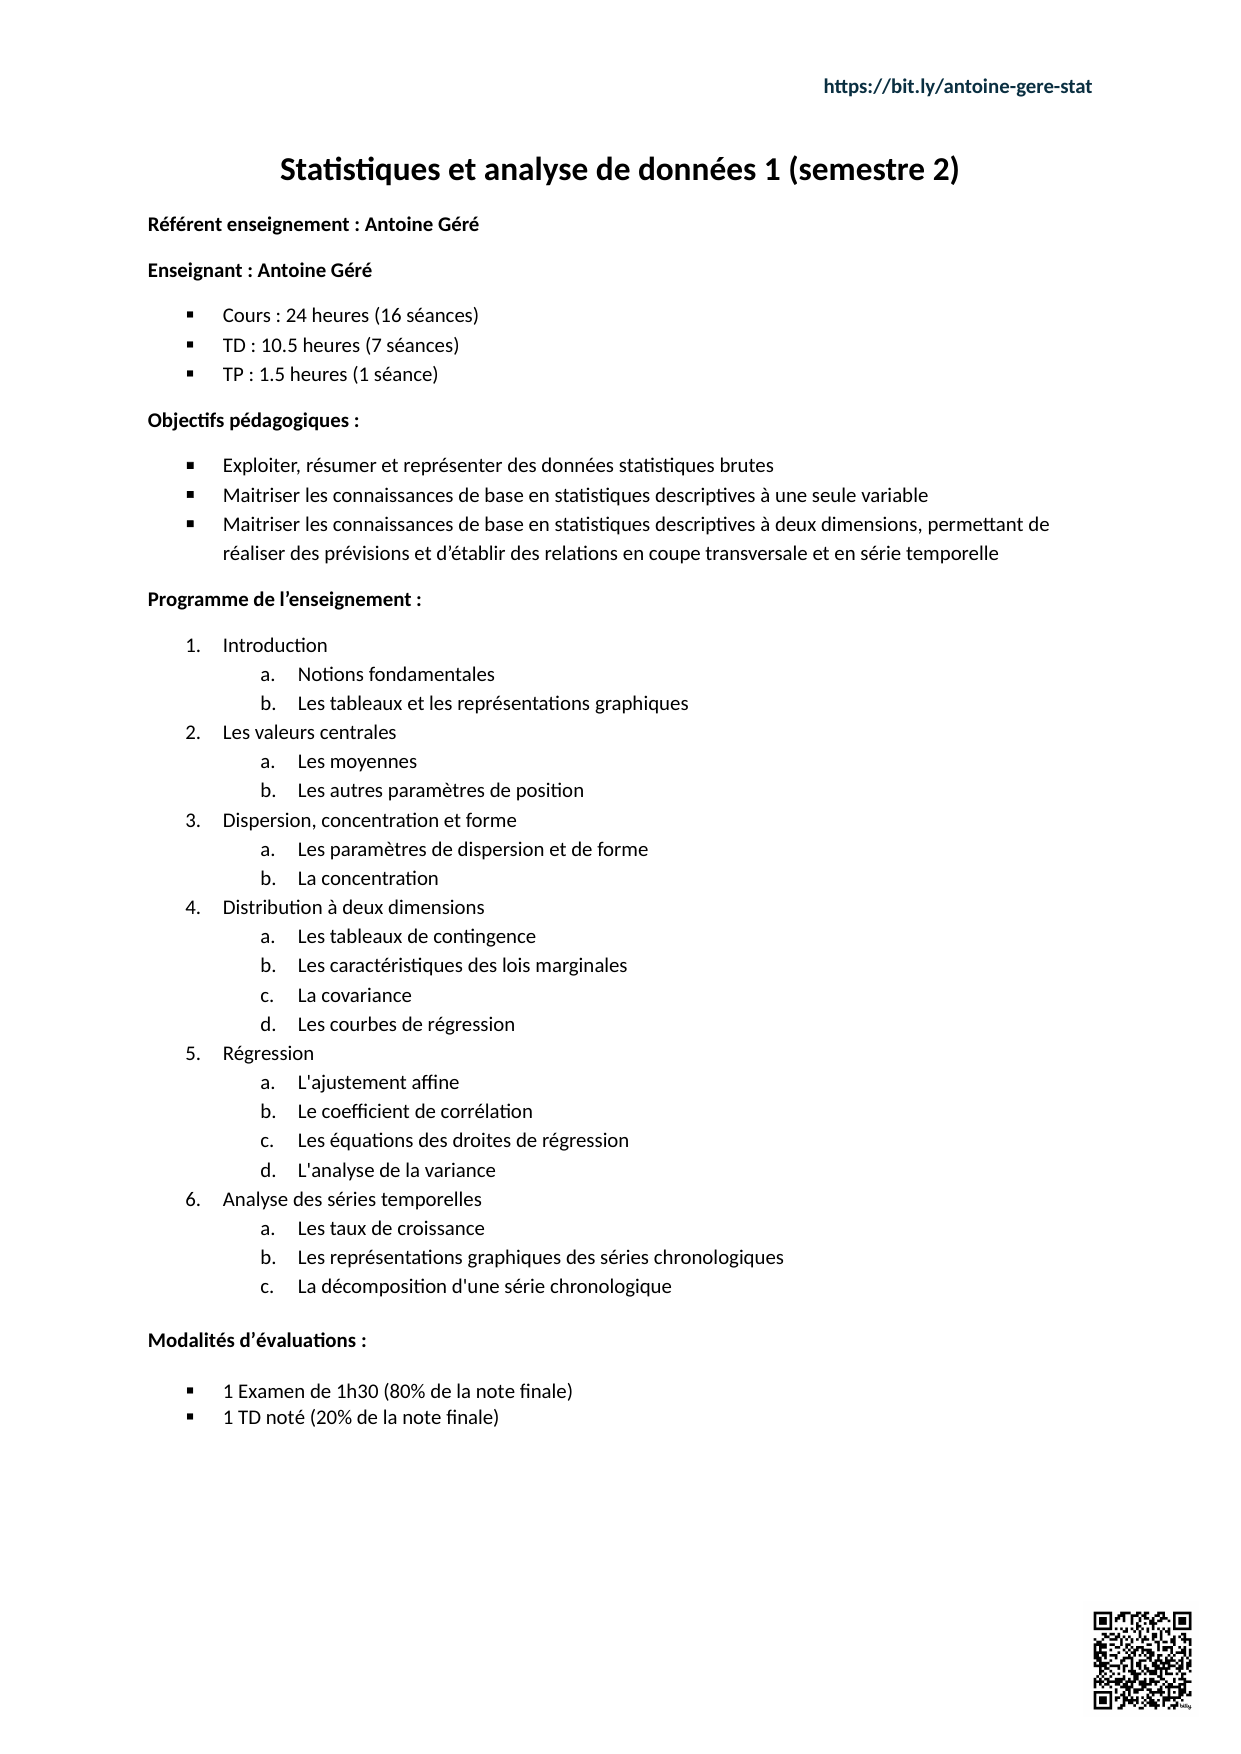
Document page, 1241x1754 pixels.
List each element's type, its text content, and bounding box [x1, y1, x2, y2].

list TP : 1.5 heures (1 séance) [185, 361, 1093, 386]
list Les tableaux de contingence [260, 923, 1093, 949]
list Régression [185, 1040, 1093, 1066]
list Les moyennes [260, 748, 1093, 774]
list L'ajustement affine [260, 1069, 1093, 1095]
list Maitriser les connaissances de base en statistiques descriptives à une seule variable [185, 482, 1093, 507]
text Programme de l’enseignement : [148, 586, 1093, 611]
list Les courbes de régression [260, 1011, 1093, 1036]
text Statistiques et analyse de données 1 (semestre 2) [148, 148, 1093, 188]
list Analyse des séries temporelles [185, 1186, 1093, 1211]
list Les équations des droites de régression [260, 1128, 1093, 1153]
list Notions fondamentales [260, 661, 1093, 686]
list Les représentations graphiques des séries chronologiques [260, 1244, 1093, 1270]
text Référent enseignement : Antoine Géré [148, 211, 1093, 236]
list Distribution à deux dimensions [185, 894, 1093, 920]
list Les valeurs centrales [185, 719, 1093, 745]
list Exploiter, résumer et représenter des données statistiques brutes [185, 453, 1093, 478]
list La décomposition d'une série chronologique [260, 1273, 1093, 1299]
list Maitriser les connaissances de base en statistiques descriptives à deux dimensions, permettant de réaliser des prévisions et d’établir des relations en coupe transversale et en série temporelle [185, 511, 1093, 566]
text Enseignant : Antoine Géré [148, 257, 1093, 282]
list Le coefficient de corrélation [260, 1098, 1093, 1124]
list Les paramètres de dispersion et de forme [260, 836, 1093, 861]
picture [1083, 1601, 1199, 1717]
list Cours : 24 heures (16 séances) [185, 303, 1093, 328]
list La covariance [260, 982, 1093, 1007]
text Modalités d’évaluations : [148, 1328, 1093, 1353]
list 1 Examen de 1h30 (80% de la note finale) [185, 1378, 1093, 1404]
list Les tableaux et les représentations graphiques [260, 690, 1093, 716]
list Les caractéristiques des lois marginales [260, 953, 1093, 978]
text Objectifs pédagogiques : [148, 407, 1093, 432]
list Introduction [185, 632, 1093, 657]
list L'analyse de la variance [260, 1157, 1093, 1182]
list Dispersion, concentration et forme [185, 807, 1093, 832]
list Les taux de croissance [260, 1215, 1093, 1241]
list Les autres paramètres de position [260, 778, 1093, 803]
list La concentration [260, 865, 1093, 891]
list TD : 10.5 heures (7 séances) [185, 332, 1093, 357]
list 1 TD noté (20% de la note finale) [185, 1404, 1093, 1429]
